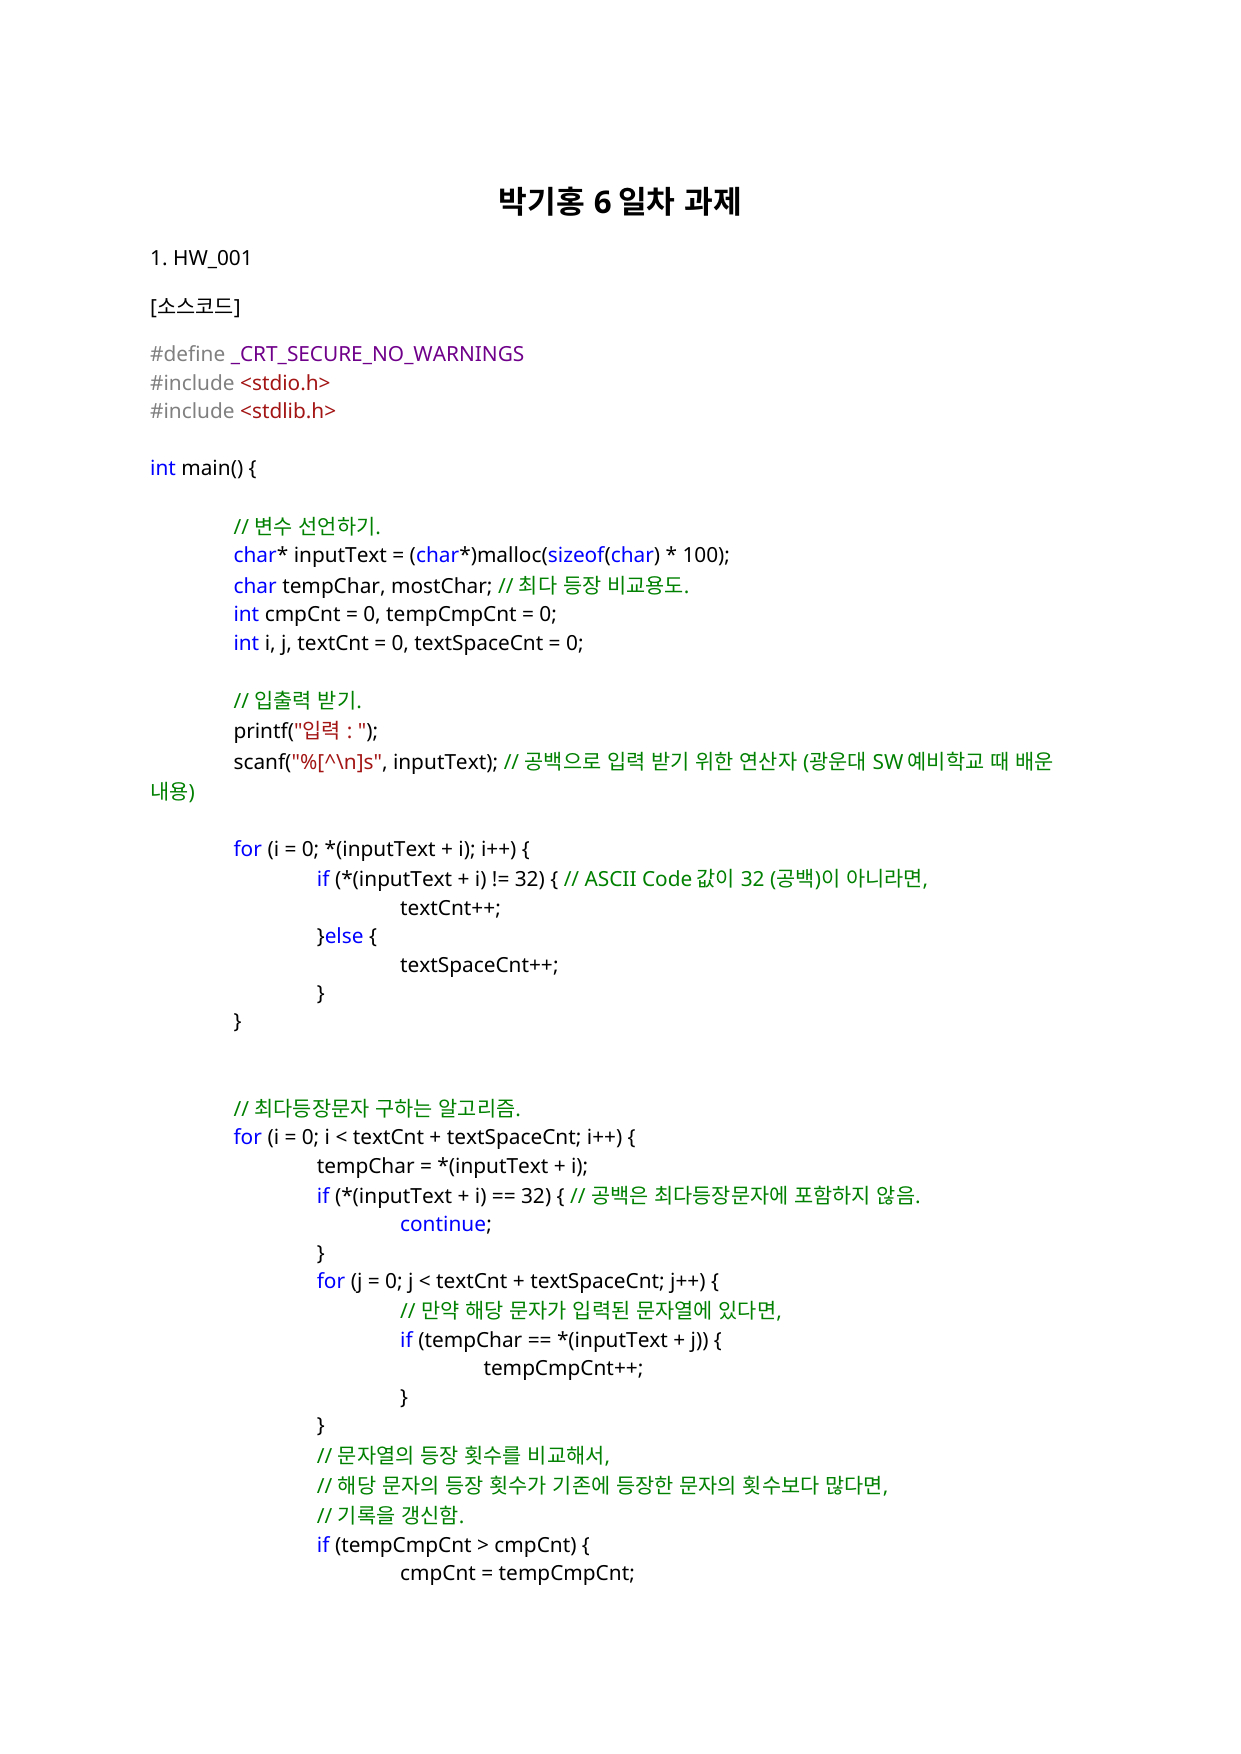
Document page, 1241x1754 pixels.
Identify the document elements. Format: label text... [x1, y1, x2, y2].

text for (j = 0; j < textCnt + textSpaceCnt; j++) { [150, 1266, 1090, 1295]
text if (tempChar == *(inputText + j)) { [150, 1325, 1090, 1353]
text textCnt++; [150, 893, 1090, 921]
text scanf("%[^\n]s", inputText); // 공백으로 입력 받기 위한 연산자 (광운대 SW예비학교 때 배운 내용) [150, 745, 1090, 806]
text [소스코드] [150, 290, 1090, 320]
text // 문자열의 등장 횟수를 비교해서, [150, 1439, 1090, 1469]
text int cmpCnt = 0, tempCmpCnt = 0; [150, 599, 1090, 628]
text int main() { [150, 453, 1090, 482]
text for (i = 0; i < textCnt + textSpaceCnt; i++) { [150, 1122, 1090, 1151]
text int i, j, textCnt = 0, textSpaceCnt = 0; [150, 628, 1090, 656]
text if (*(inputText + i) == 32) { // 공백은 최다등장문자에 포함하지 않음. [150, 1179, 1090, 1209]
text // 변수 선언하기. [150, 510, 1090, 540]
text tempChar = *(inputText + i); [150, 1151, 1090, 1179]
text #include <stdio.h> [150, 368, 1090, 396]
text } [150, 1238, 1090, 1266]
text 박기홍 6일차 과제 [150, 177, 1090, 223]
text tempCmpCnt++; [150, 1353, 1090, 1382]
text cmpCnt = tempCmpCnt; [150, 1558, 1090, 1587]
text continue; [150, 1209, 1090, 1238]
text 1. HW_001 [150, 243, 1090, 271]
text // 최다등장문자 구하는 알고리즘. [150, 1092, 1090, 1122]
text // 해당 문자의 등장 횟수가 기존에 등장한 문자의 횟수보다 많다면, [150, 1469, 1090, 1499]
text if (tempCmpCnt > cmpCnt) { [150, 1530, 1090, 1558]
text textSpaceCnt++; [150, 950, 1090, 978]
text for (i = 0; *(inputText + i); i++) { [150, 834, 1090, 863]
text if (*(inputText + i) != 32) { // ASCII Code값이 32 (공백)이 아니라면, [150, 863, 1090, 893]
text char tempChar, mostChar; // 최다 등장 비교용도. [150, 569, 1090, 599]
text }else { [150, 921, 1090, 950]
text } [150, 1007, 1090, 1035]
text #include <stdlib.h> [150, 396, 1090, 425]
text printf("입력 : "); [150, 715, 1090, 745]
text } [150, 978, 1090, 1007]
text // 기록을 갱신함. [150, 1499, 1090, 1530]
text char* inputText = (char*)malloc(sizeof(char) * 100); [150, 540, 1090, 569]
text } [150, 1382, 1090, 1410]
text // 만약 해당 문자가 입력된 문자열에 있다면, [150, 1295, 1090, 1325]
text // 입출력 받기. [150, 684, 1090, 715]
text #define _CRT_SECURE_NO_WARNINGS [150, 339, 1090, 368]
text } [150, 1410, 1090, 1439]
